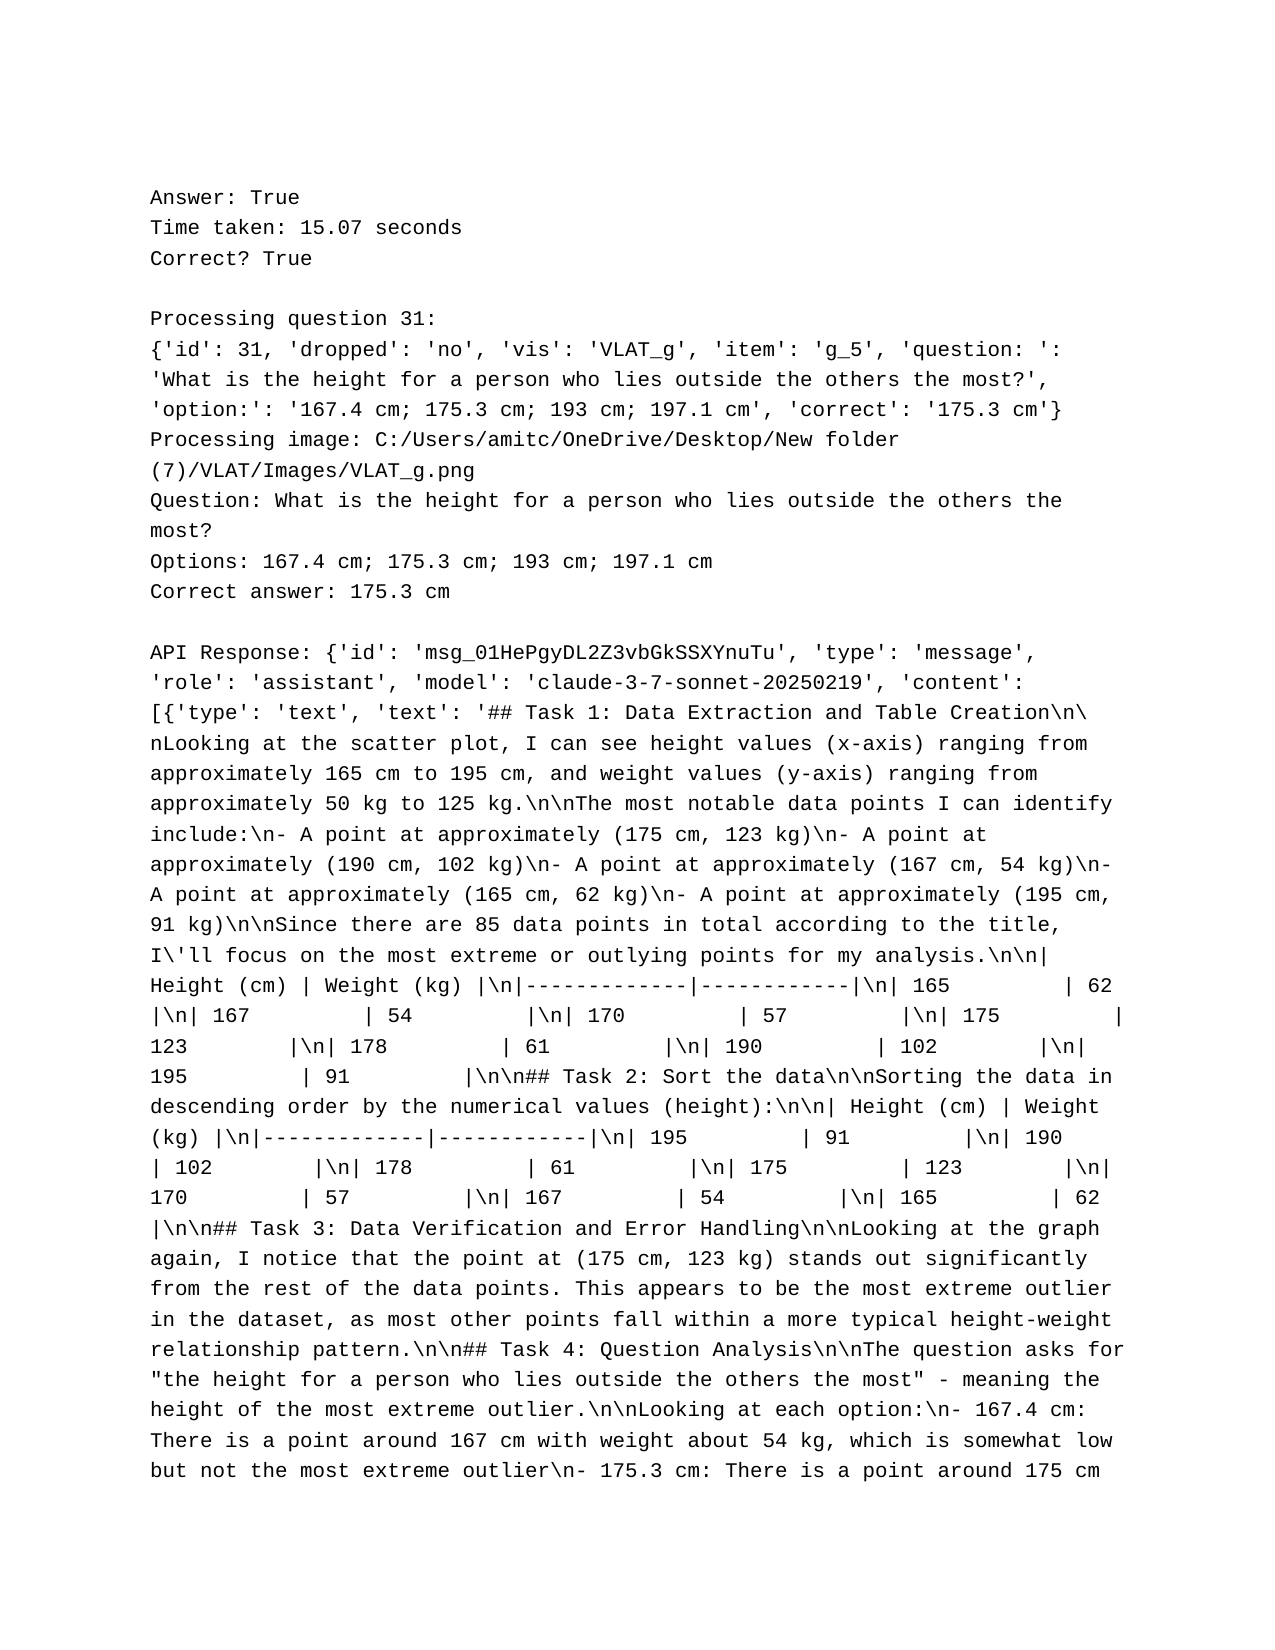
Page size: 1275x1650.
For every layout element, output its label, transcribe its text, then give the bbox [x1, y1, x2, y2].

text Correct? True [150, 241, 1125, 271]
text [150, 635, 1125, 1484]
text Correct answer: 175.3 cm [150, 574, 1125, 605]
text Question: What is the height for a person who lies outside the others the most? [150, 483, 1125, 544]
text Options: 167.4 cm; 175.3 cm; 193 cm; 197.1 cm [150, 544, 1125, 574]
text Time taken: 15.07 seconds [150, 211, 1125, 241]
text Answer: True [150, 180, 1125, 211]
text Processing image: C:/Users/amitc/OneDrive/Desktop/New folder (7)/VLAT/Images/VLAT_g.png [150, 423, 1125, 483]
text Processing question 31: [150, 302, 1125, 332]
text {'id': 31, 'dropped': 'no', 'vis': 'VLAT_g', 'item': 'g_5', 'question: ': 'What is the height for a person who lies outside the others the most?', 'option:': '167.4 cm; 175.3 cm; 193 cm; 197.1 cm', 'correct': '175.3 cm'} [150, 332, 1125, 423]
